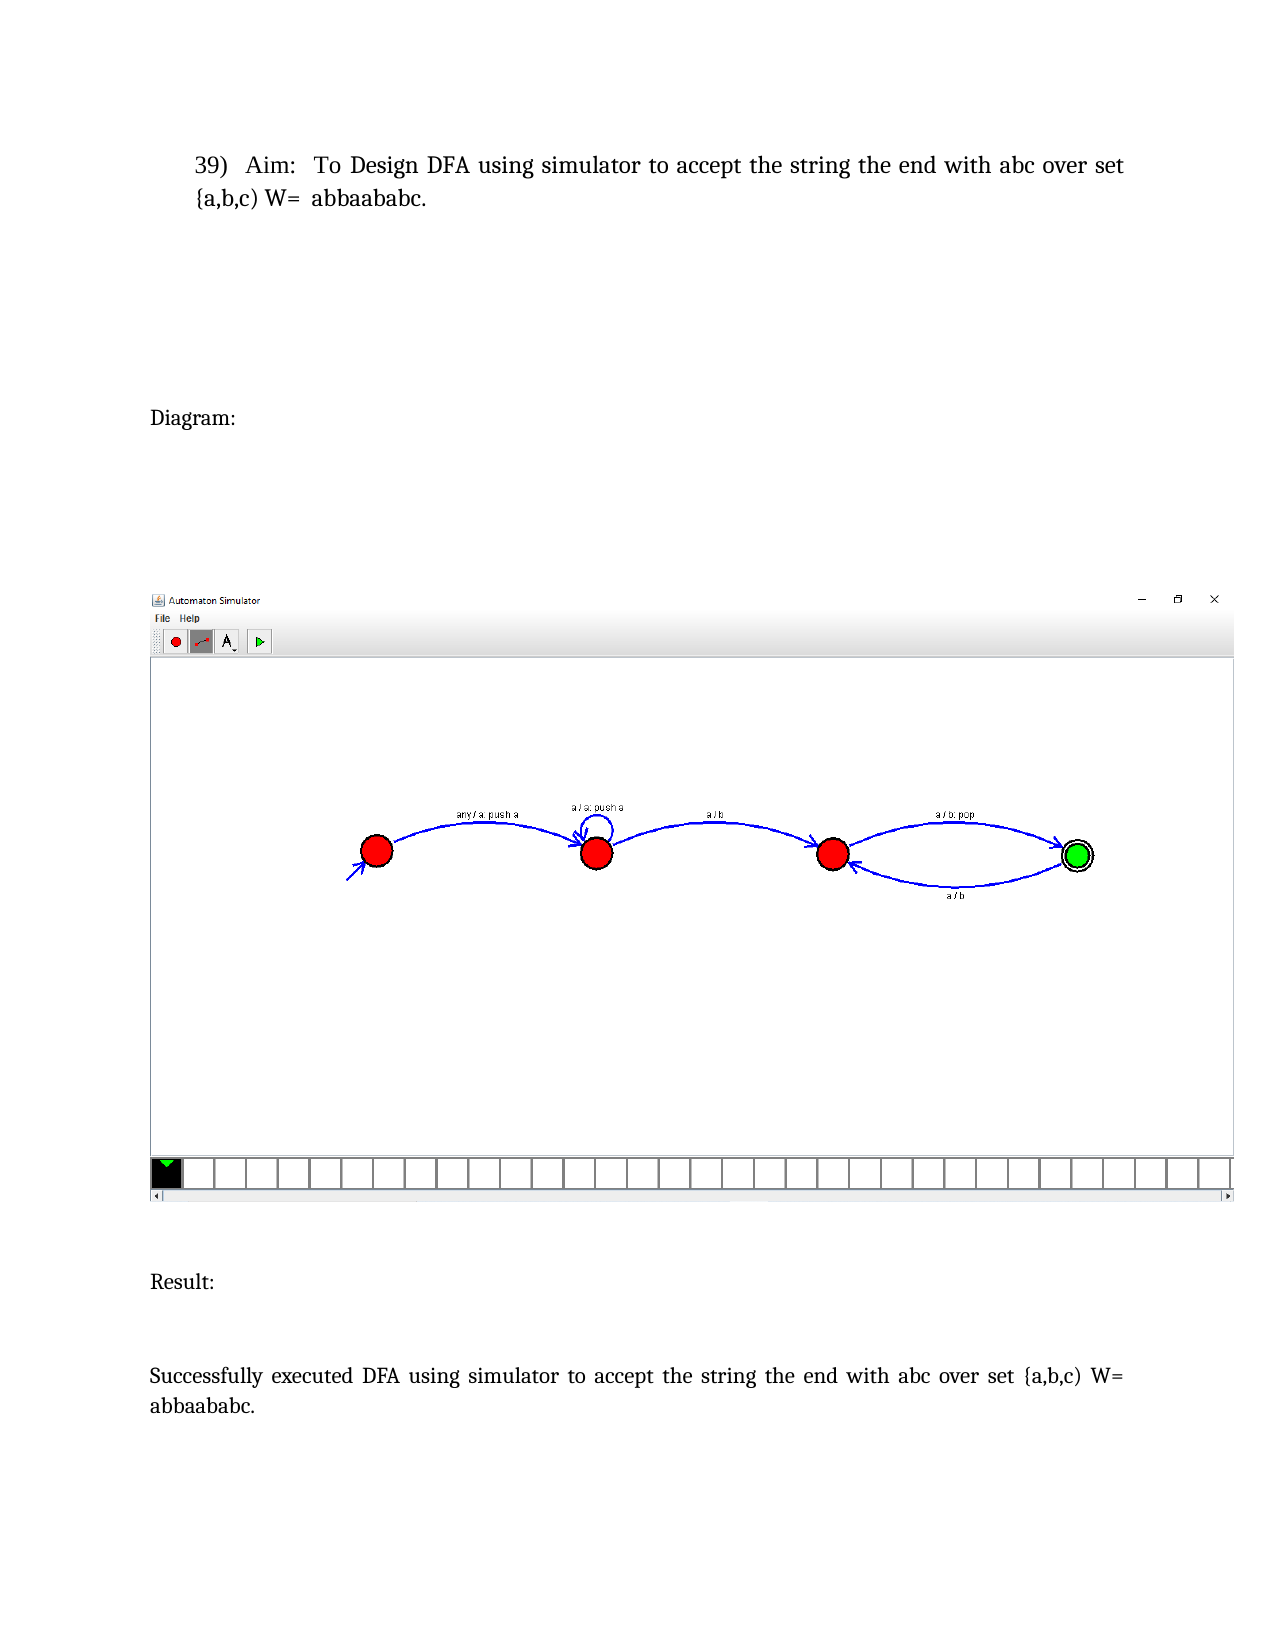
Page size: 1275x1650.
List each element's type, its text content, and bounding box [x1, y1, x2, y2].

text Result: [150, 1269, 1125, 1295]
text Diagram: [150, 404, 1125, 431]
list 39) Aim: To Design DFA using simulator to accept the string the end with abc over set {a,b,c) W= abbaababc. [194, 150, 1125, 213]
picture [150, 591, 1234, 1202]
text Successfully executed DFA using simulator to accept the string the end with abc over set {a,b,c) W= abbaababc. [150, 1363, 1125, 1419]
